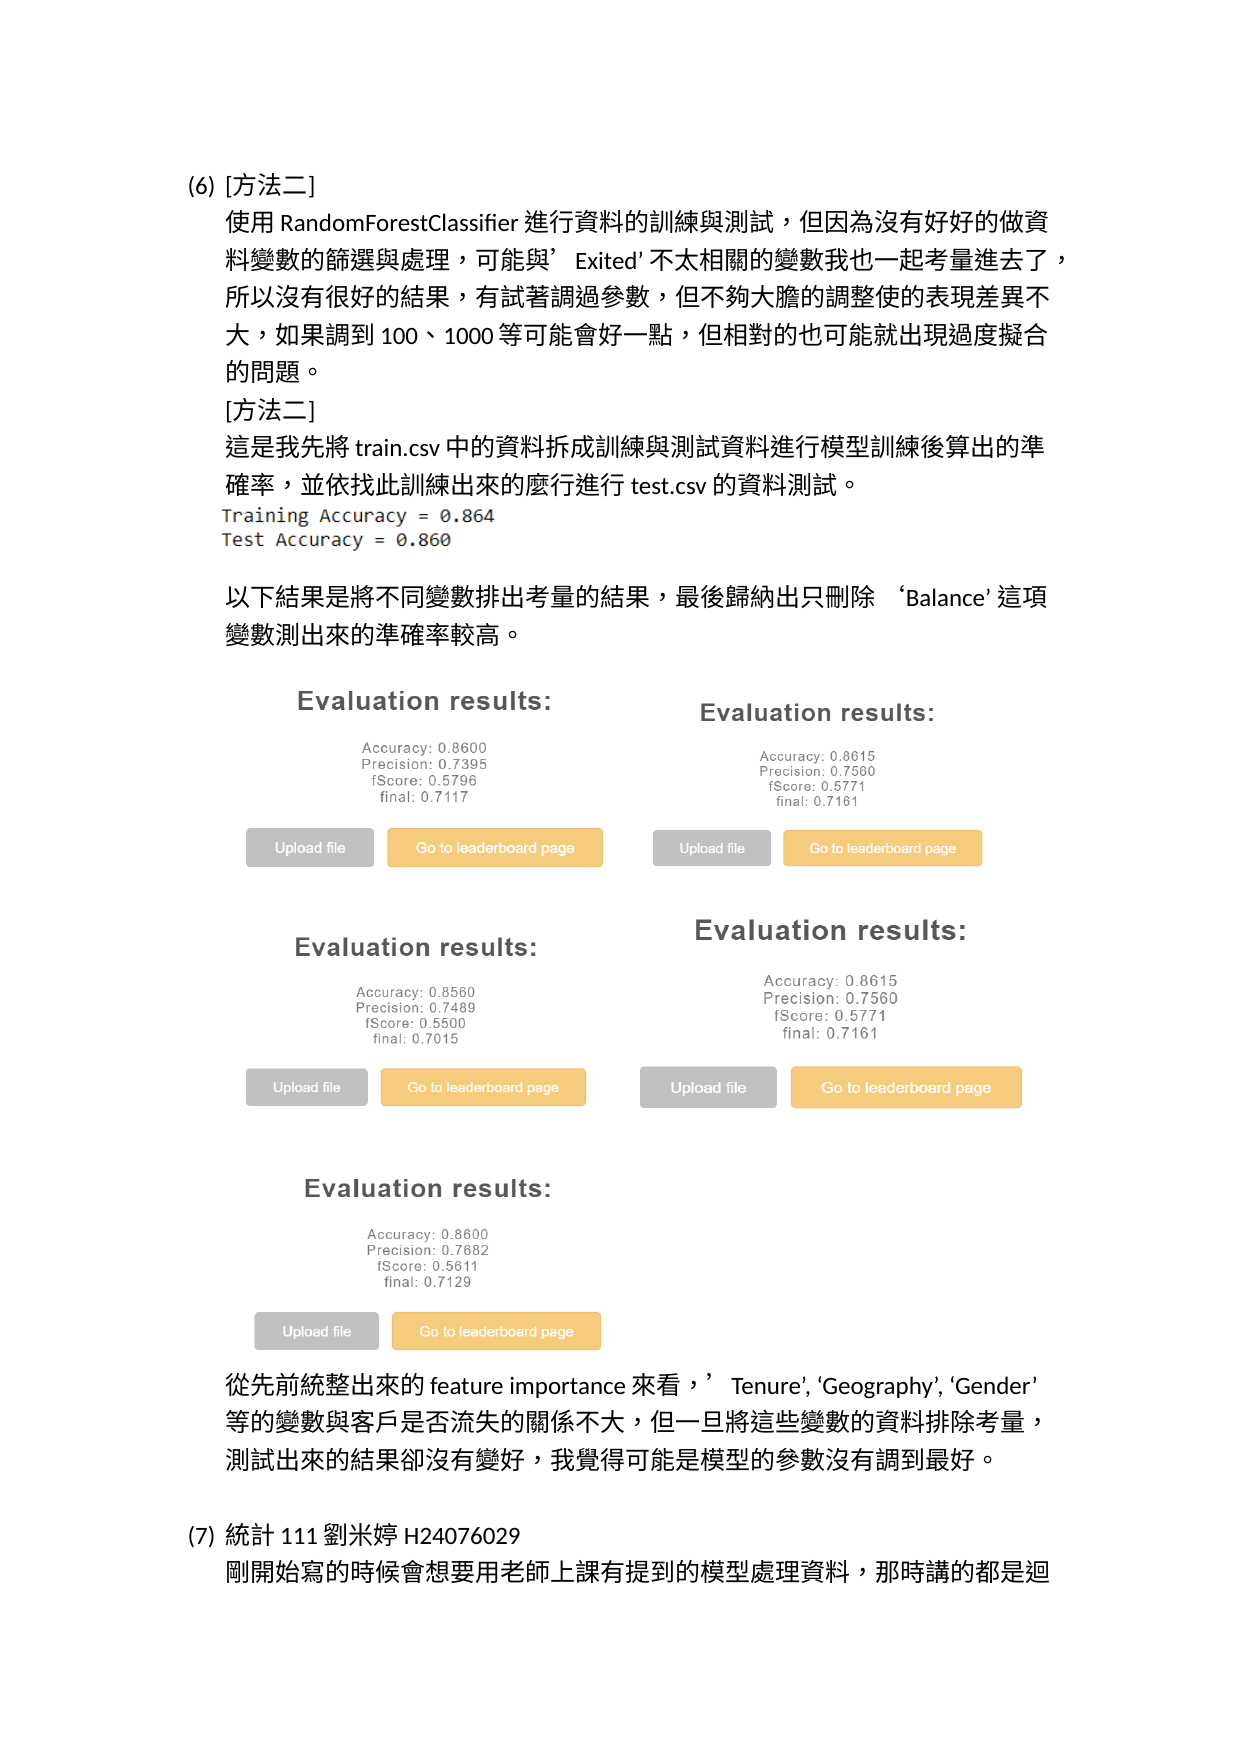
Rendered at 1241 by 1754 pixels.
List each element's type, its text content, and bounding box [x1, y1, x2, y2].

list [方法二] [187, 164, 1053, 202]
list 使用RandomForestClassifier 進行資料的訓練與測試，但因為沒有好好的做資料變數的篩選與處理，可能與’Exited’ 不太相關的變數我也一起考量進去了，所以沒有很好的結果，有試著調過參數，但不夠大膽的調整使的表現差異不大，如果調到100、1000等可能會好一點，但相對的也可能就出現過度擬合的問題。 [225, 202, 1053, 389]
list [方法二] [225, 389, 1053, 427]
picture [225, 877, 1044, 1117]
picture [225, 652, 1010, 874]
list 從先前統整出來的feature importance來看，’Tenure’, ‘Geography’, ‘Gender’ 等的變數與客戶是否流失的關係不大，但一旦將這些變數的資料排除考量，測試出來的結果卻沒有變好，我覺得可能是模型的參數沒有調到最好。 [225, 1364, 1053, 1477]
picture [187, 505, 525, 551]
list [225, 1552, 1053, 1589]
list 這是我先將train.csv中的資料拆成訓練與測試資料進行模型訓練後算出的準確率，並依找此訓練出來的麼行進行 test.csv 的資料測試。 [225, 427, 1053, 502]
picture [225, 1139, 626, 1359]
list 統計111劉米婷 H24076029 [187, 1514, 1053, 1552]
